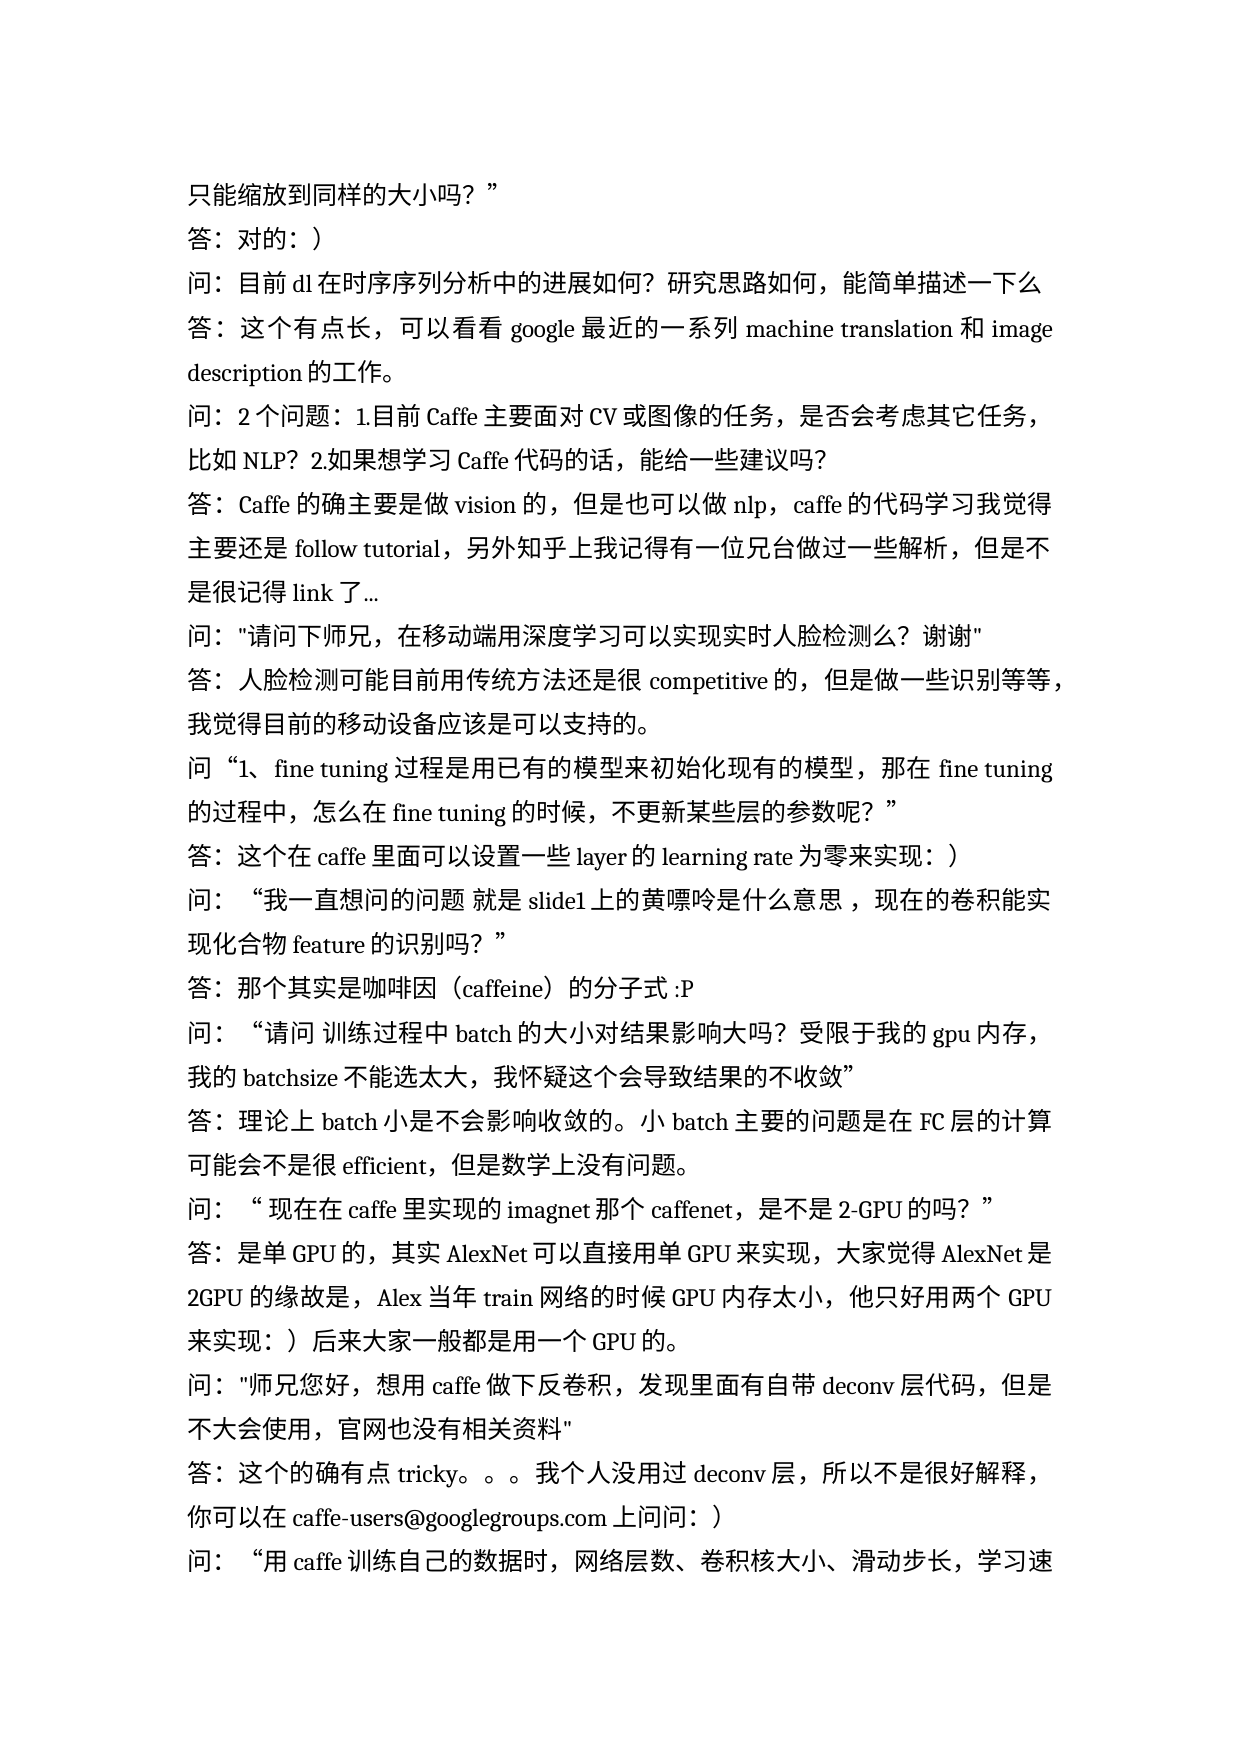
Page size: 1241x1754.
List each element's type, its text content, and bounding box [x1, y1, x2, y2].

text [187, 1538, 1053, 1582]
text 问："请问下师兄，在移动端用深度学习可以实现实时人脸检测么？谢谢" [187, 613, 1053, 657]
text 问“1、fine tuning过程是用已有的模型来初始化现有的模型，那在fine tuning的过程中，怎么在fine tuning的时候，不更新某些层的参数呢？” [187, 745, 1053, 833]
text 答：这个的确有点tricky。。。我个人没用过deconv层，所以不是很好解释，你可以在caffe-users@googlegroups.com上问问：） [187, 1450, 1053, 1538]
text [187, 172, 1053, 216]
text 问：“我一直想问的问题 就是slide1上的黄嘌呤是什么意思 ，现在的卷积能实现化合物feature的识别吗？” [187, 877, 1053, 965]
text 问：“请问 训练过程中batch的大小对结果影响大吗？受限于我的gpu内存，我的batchsize不能选太大，我怀疑这个会导致结果的不收敛” [187, 1009, 1053, 1097]
text 答：这个在caffe里面可以设置一些layer的learning rate为零来实现：） [187, 833, 1053, 877]
text 答：理论上batch小是不会影响收敛的。小batch主要的问题是在FC层的计算可能会不是很efficient，但是数学上没有问题。 [187, 1097, 1053, 1185]
text 答：人脸检测可能目前用传统方法还是很competitive的，但是做一些识别等等，我觉得目前的移动设备应该是可以支持的。 [187, 657, 1053, 745]
text 答：那个其实是咖啡因（caffeine）的分子式 :P [187, 965, 1053, 1009]
text 答：这个有点长，可以看看google最近的一系列machine translation和image description的工作。 [187, 304, 1053, 392]
text 答：Caffe的确主要是做vision的，但是也可以做nlp，caffe的代码学习我觉得主要还是follow tutorial，另外知乎上我记得有一位兄台做过一些解析，但是不是很记得link了... [187, 480, 1053, 613]
text 问：2个问题：1.目前Caffe主要面对CV或图像的任务，是否会考虑其它任务，比如NLP？2.如果想学习Caffe代码的话，能给一些建议吗？ [187, 392, 1053, 480]
text 答：对的：） [187, 216, 1053, 260]
text 问："师兄您好，想用caffe做下反卷积，发现里面有自带deconv层代码，但是不大会使用，官网也没有相关资料" [187, 1362, 1053, 1450]
text 答：是单GPU的，其实AlexNet可以直接用单GPU来实现，大家觉得AlexNet是2GPU的缘故是，Alex当年train网络的时候GPU内存太小，他只好用两个GPU来实现：）后来大家一般都是用一个GPU的。 [187, 1229, 1053, 1362]
text 问：目前dl在时序序列分析中的进展如何？研究思路如何，能简单描述一下么 [187, 260, 1053, 304]
text 问：“ 现在在caffe里实现的imagnet那个 caffenet，是不是 2-GPU的吗？” [187, 1185, 1053, 1229]
